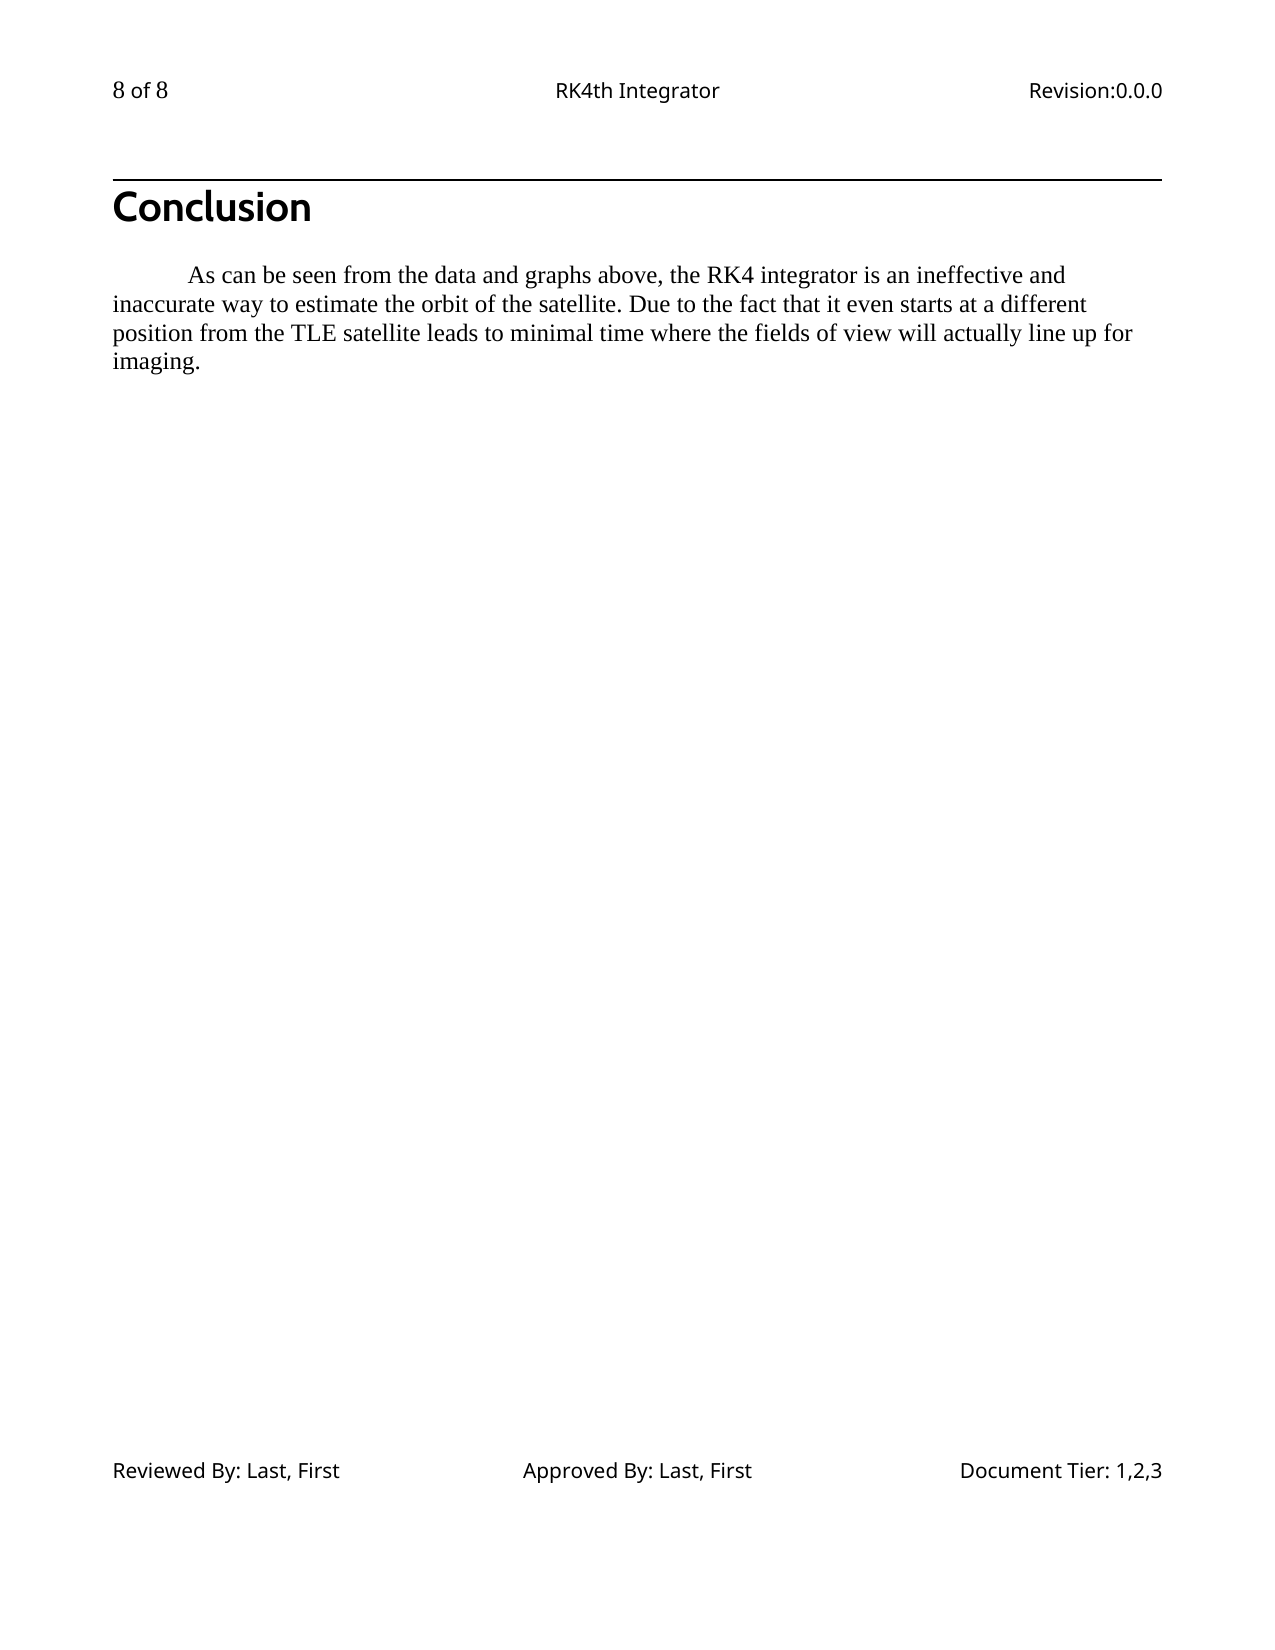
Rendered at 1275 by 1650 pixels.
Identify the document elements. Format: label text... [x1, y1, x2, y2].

subtitle Conclusion [112, 180, 1162, 231]
text As can be seen from the data and graphs above, the RK4 integrator is an ineffective and inaccurate way to estimate the orbit of the satellite. Due to the fact that it even starts at a different position from the TLE satellite leads to minimal time where the fields of view will actually line up for imaging. [112, 260, 1162, 375]
